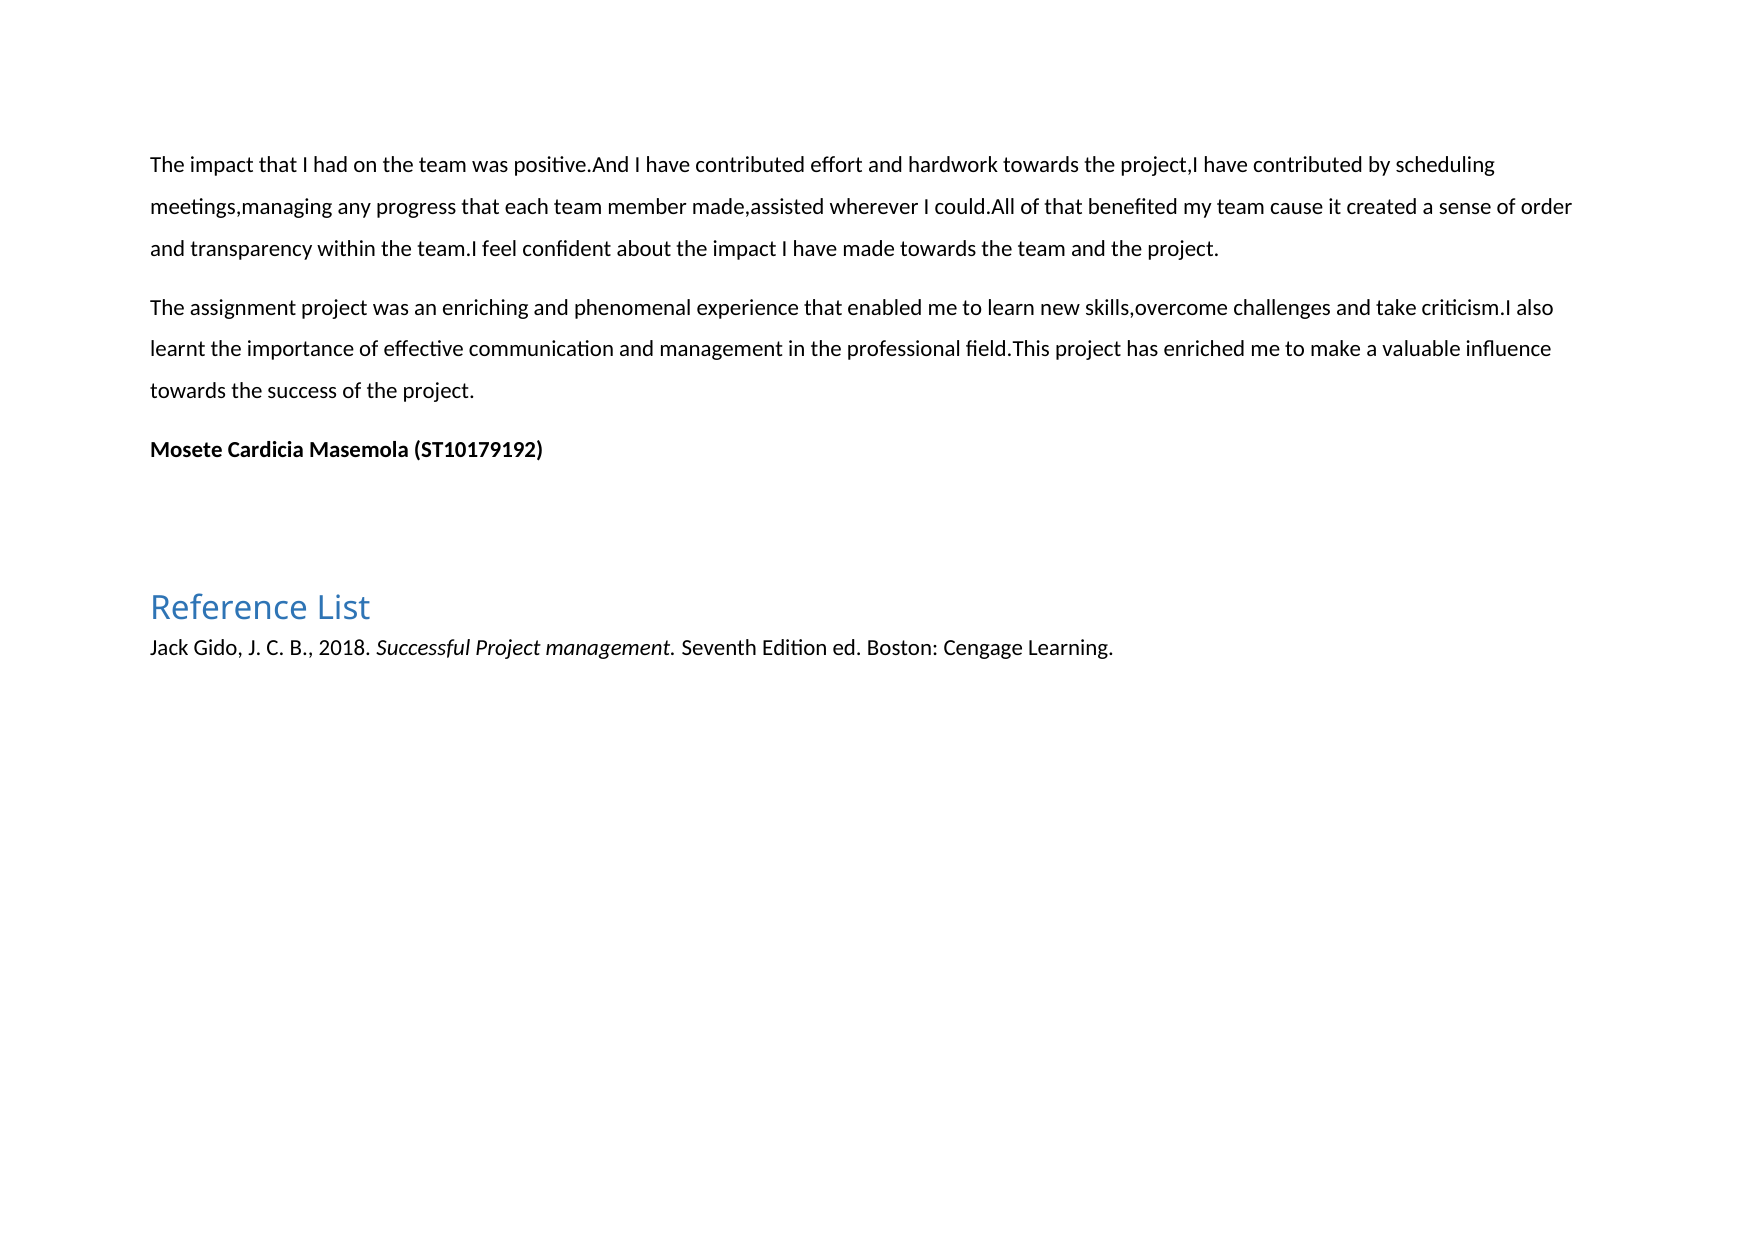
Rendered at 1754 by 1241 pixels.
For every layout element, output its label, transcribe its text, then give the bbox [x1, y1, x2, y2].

text Mosete Cardicia Masemola (ST10179192) [150, 435, 1604, 463]
text The impact that I had on the team was positive.And I have contributed effort and hardwork towards the project,I have contributed by scheduling meetings,managing any progress that each team member made,assisted wherever I could.All of that benefited my team cause it created a sense of order and transparency within the team.I feel confident about the impact I have made towards the team and the project. [150, 150, 1604, 262]
text The assignment project was an enriching and phenomenal experience that enabled me to learn new skills,overcome challenges and take criticism.I also learnt the importance of effective communication and management in the professional field.This project has enriched me to make a valuable influence towards the success of the project. [150, 293, 1604, 404]
